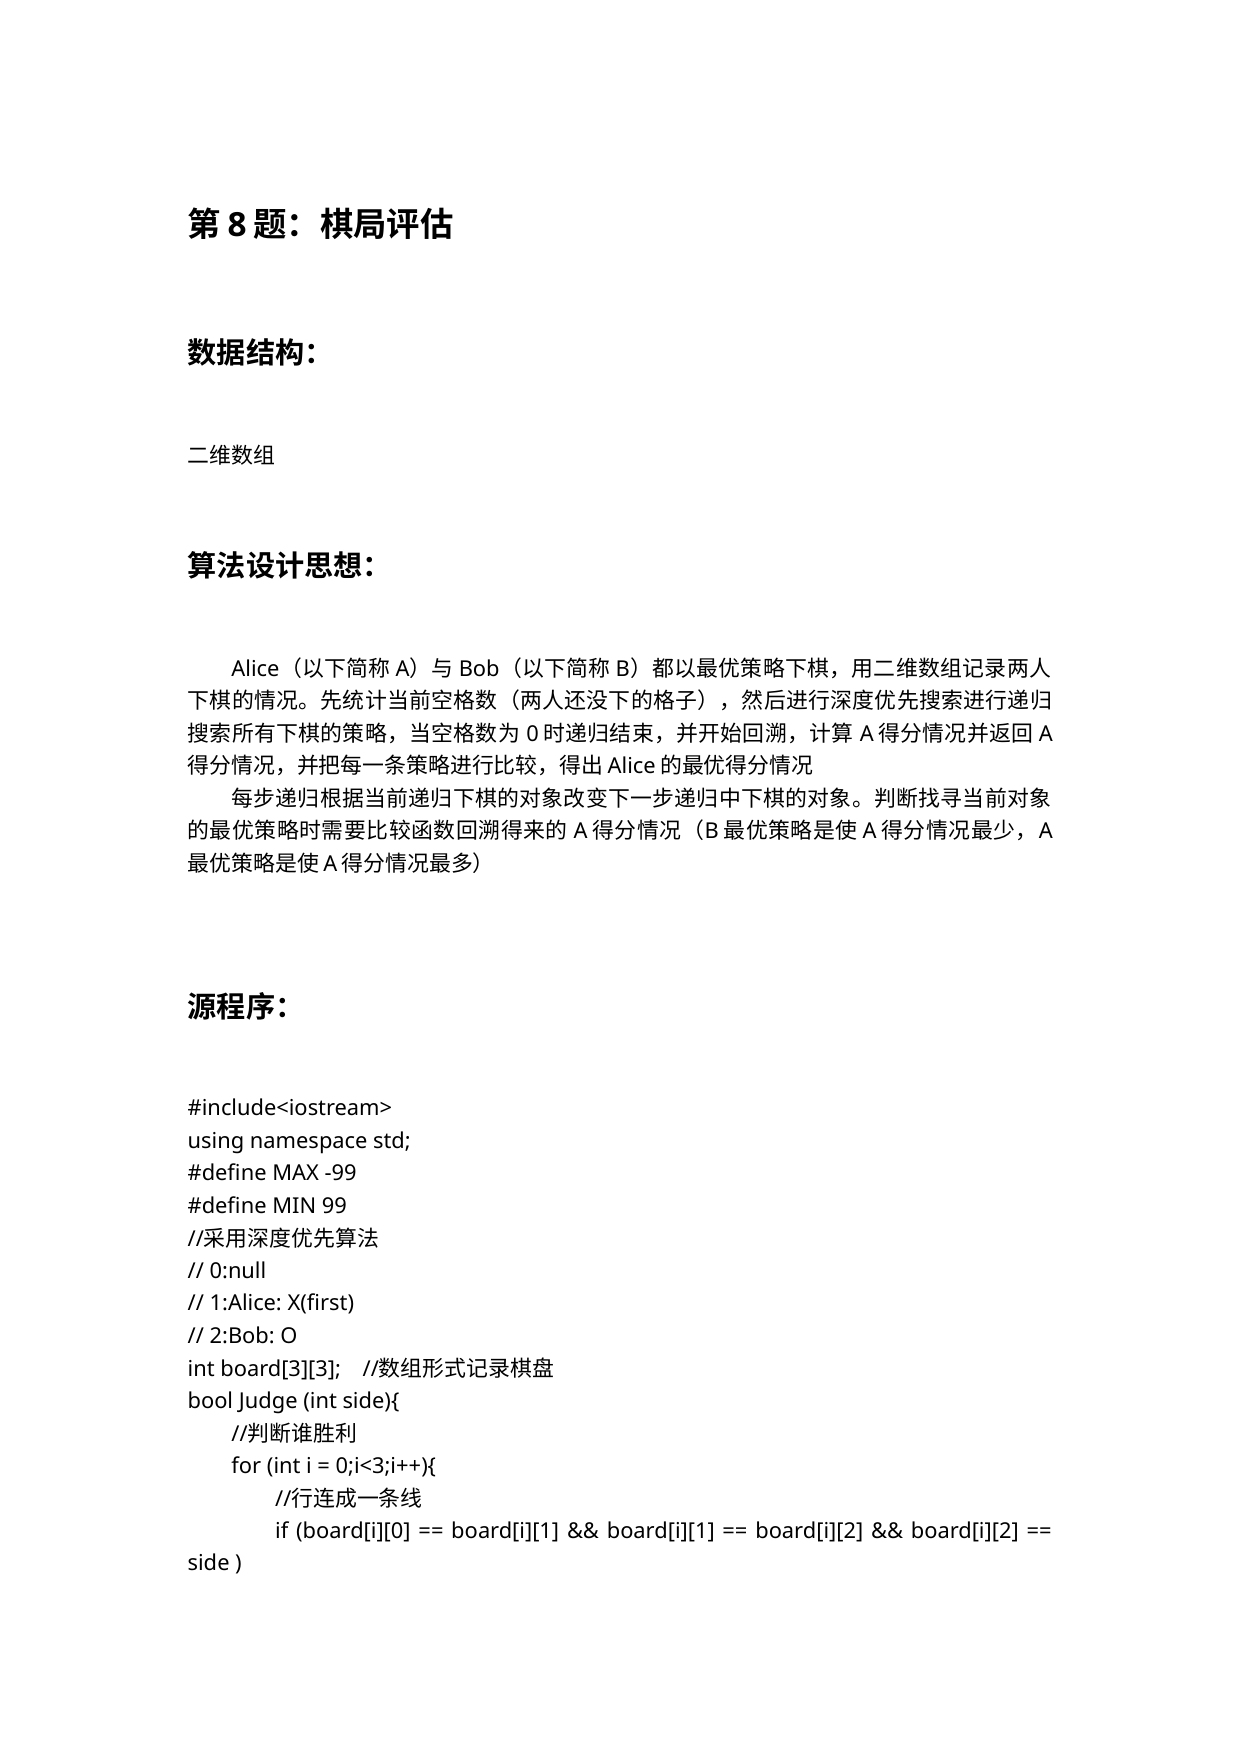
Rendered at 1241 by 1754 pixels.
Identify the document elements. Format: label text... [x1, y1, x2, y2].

text using namespace std; [187, 1123, 1053, 1156]
subtitle 源程序： [187, 972, 1053, 1037]
text 二维数组 [187, 437, 1053, 470]
subtitle 算法设计思想： [187, 532, 1053, 597]
text int board[3][3]; //数组形式记录棋盘 [187, 1351, 1053, 1383]
text Alice（以下简称A）与Bob（以下简称B）都以最优策略下棋，用二维数组记录两人下棋的情况。先统计当前空格数（两人还没下的格子），然后进行深度优先搜索进行递归，搜索所有下棋的策略，当空格数为0时递归结束，并开始回溯，计算A得分情况并返回A得分情况，并把每一条策略进行比较，得出Alice的最优得分情况 [187, 650, 1053, 780]
text // 1:Alice: X(first) [187, 1286, 1053, 1318]
text // 0:null [187, 1253, 1053, 1286]
text 每步递归根据当前递归下棋的对象改变下一步递归中下棋的对象。判断找寻当前对象的最优策略时需要比较函数回溯得来的A得分情况（B最优策略是使A得分情况最少，A最优策略是使A得分情况最多） [187, 780, 1053, 878]
text #include<iostream> [187, 1091, 1053, 1123]
text //采用深度优先算法 [187, 1221, 1053, 1253]
text if (board[i][0] == board[i][1] && board[i][1] == board[i][2] && board[i][2] == side ) [187, 1513, 1053, 1578]
text #define MAX -99 [187, 1156, 1053, 1188]
text bool Judge (int side){ [187, 1383, 1053, 1416]
subtitle 数据结构： [187, 318, 1053, 383]
text for (int i = 0;i<3;i++){ [187, 1448, 1053, 1481]
text // 2:Bob: O [187, 1318, 1053, 1351]
text //行连成一条线 [187, 1481, 1053, 1513]
subtitle 第8题：棋局评估 [187, 189, 1053, 254]
text #define MIN 99 [187, 1188, 1053, 1221]
text //判断谁胜利 [187, 1416, 1053, 1448]
